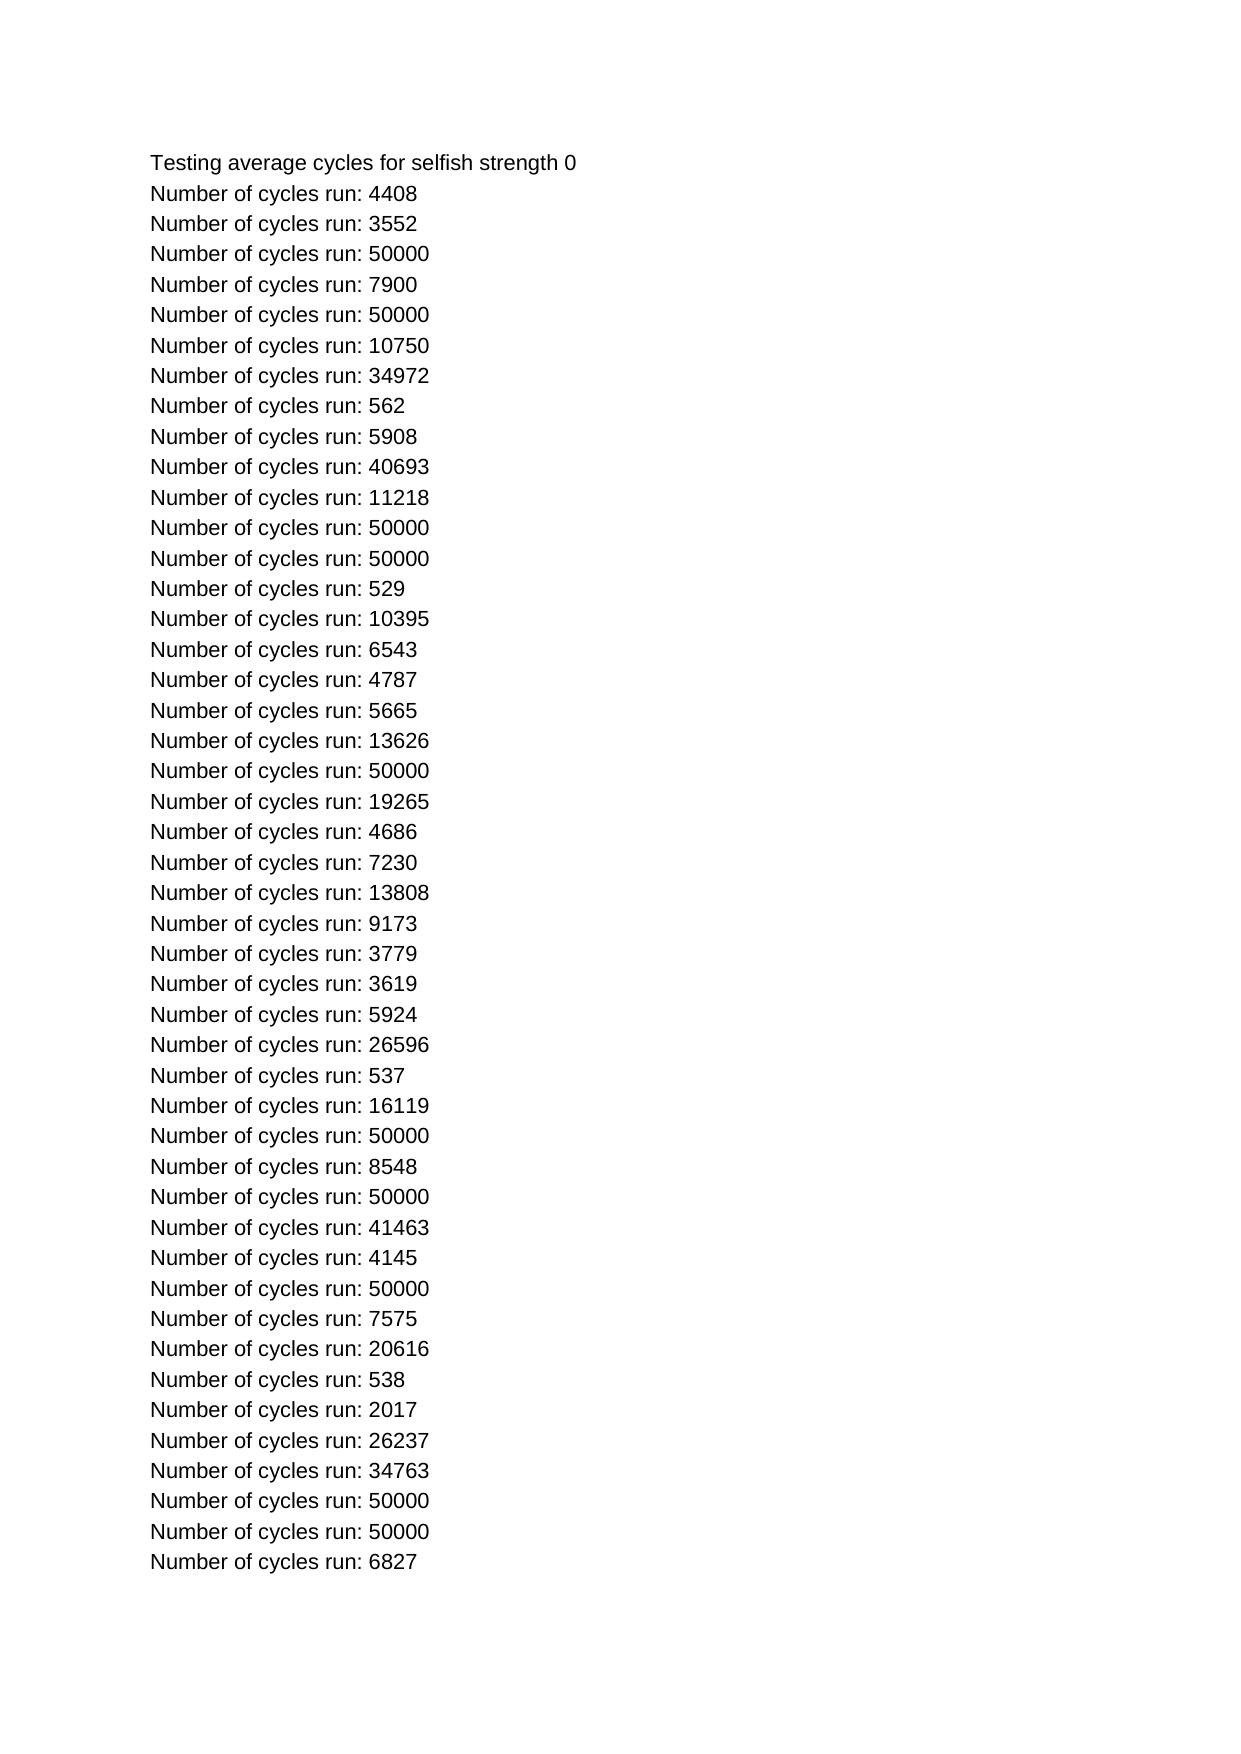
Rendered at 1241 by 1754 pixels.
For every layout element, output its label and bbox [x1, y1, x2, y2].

text [150, 150, 1090, 1574]
